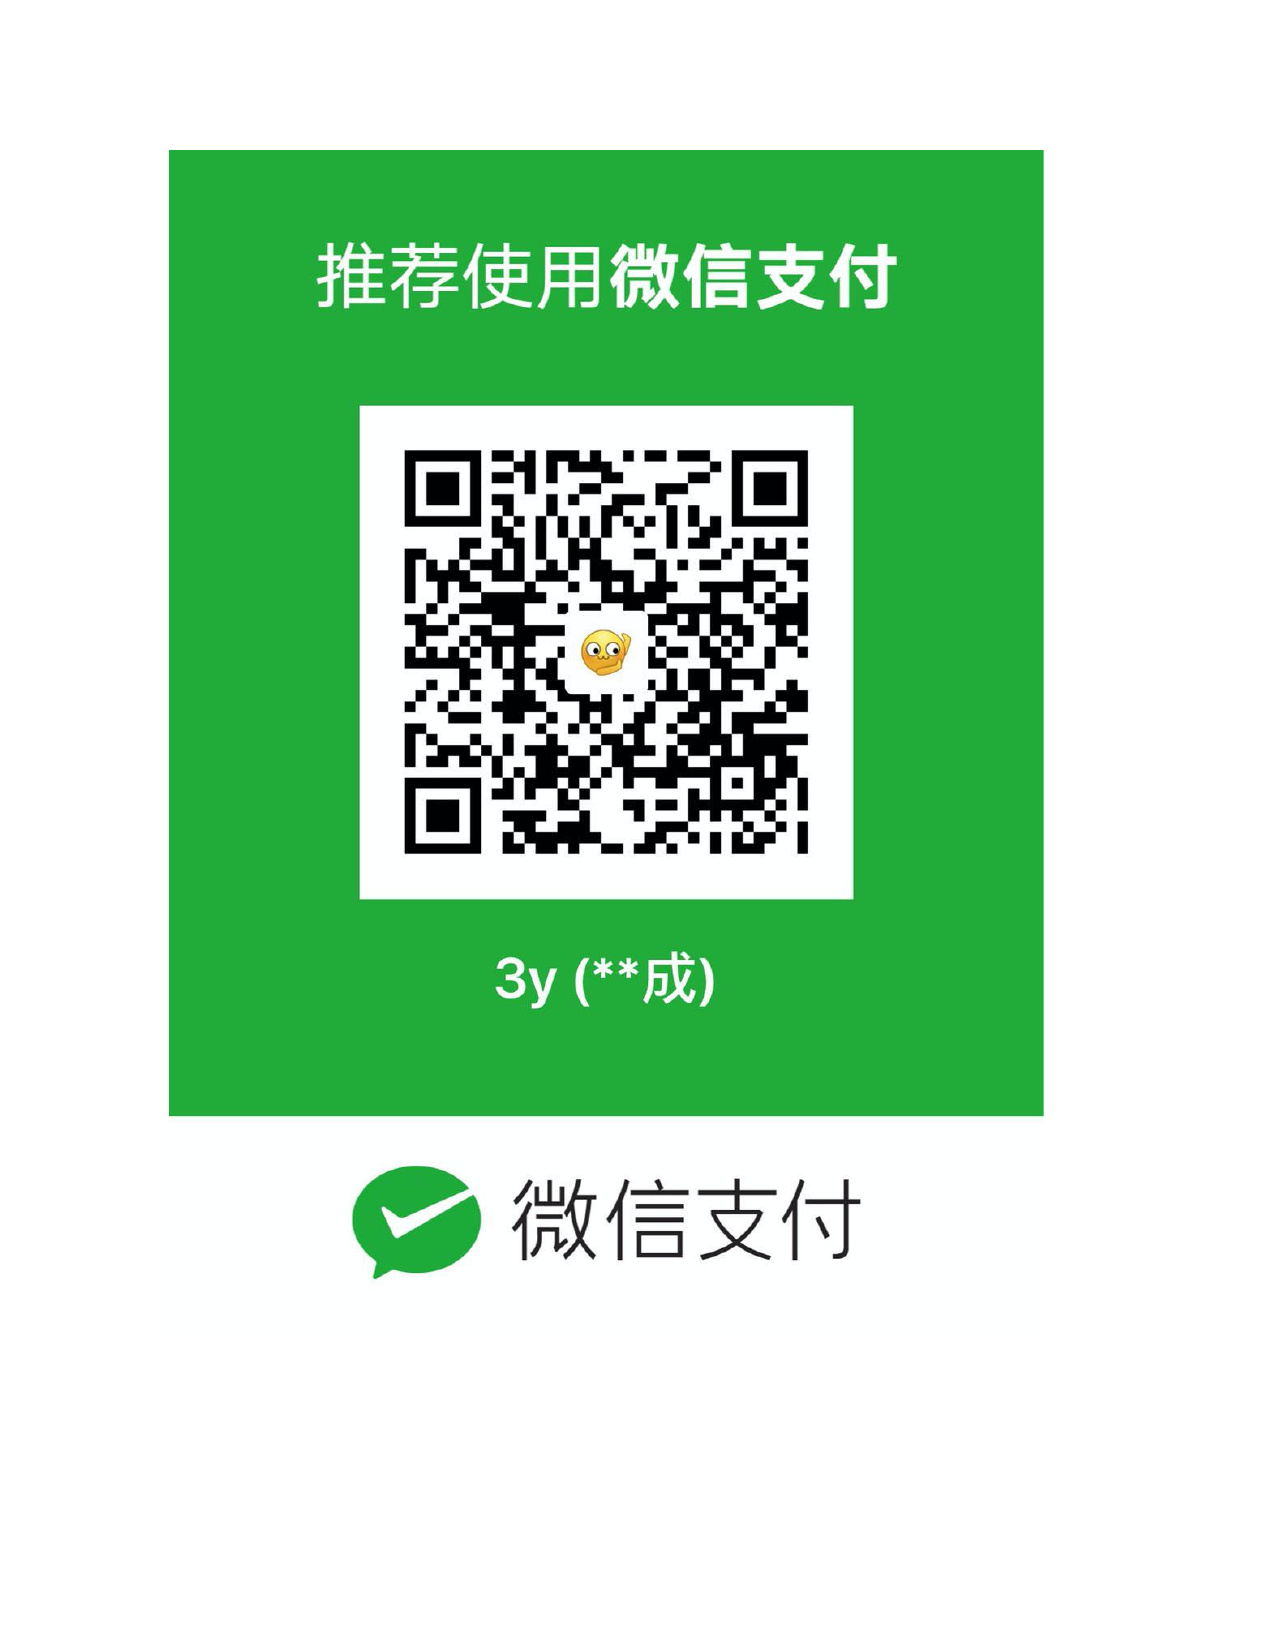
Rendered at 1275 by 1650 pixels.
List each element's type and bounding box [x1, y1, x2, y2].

picture [168, 150, 1044, 1338]
